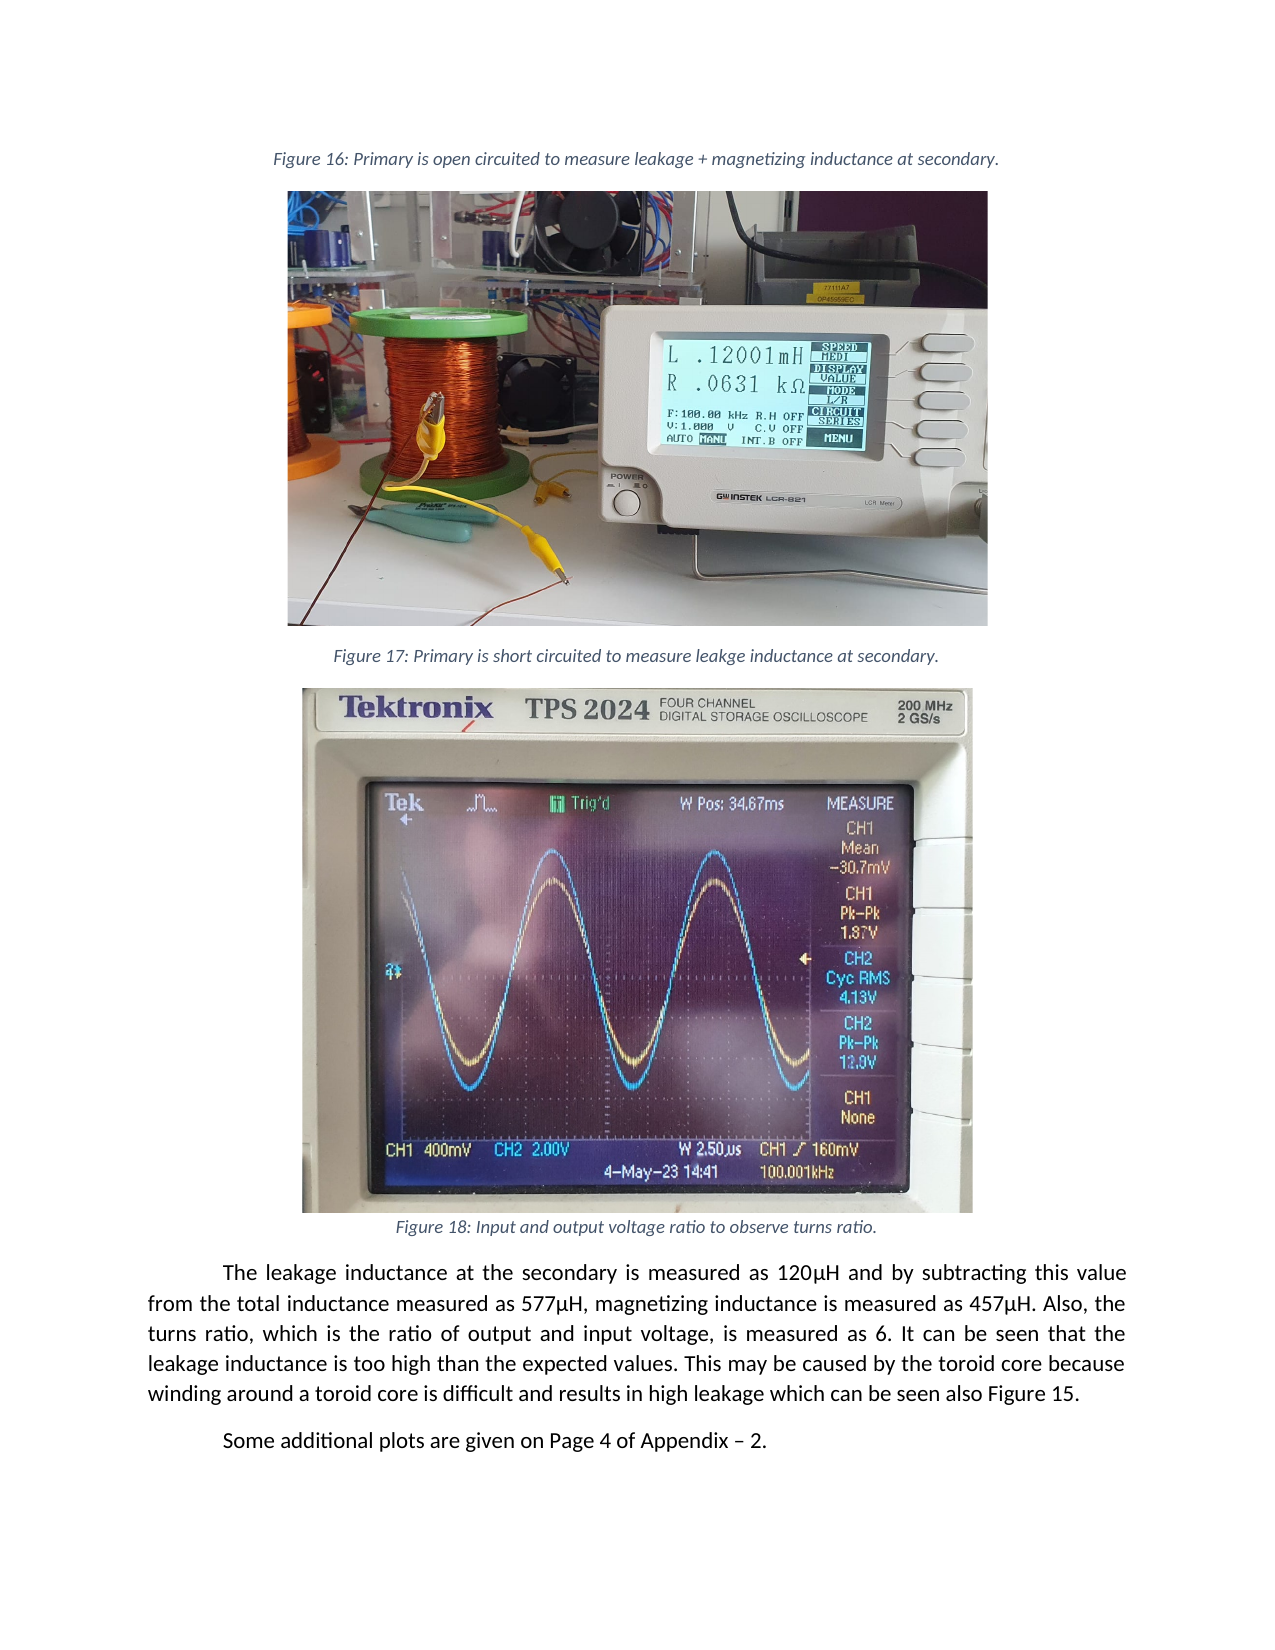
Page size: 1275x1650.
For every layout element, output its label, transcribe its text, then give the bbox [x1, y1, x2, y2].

text Figure 16: Primary is open circuited to measure leakage + magnetizing inductance at secondary. [148, 148, 1127, 171]
picture [287, 191, 988, 626]
text The leakage inductance at the secondary is measured as 120μH and by subtracting this value from the total inductance measured as 577μH, magnetizing inductance is measured as 457μH. Also, the turns ratio, which is the ratio of output and input voltage, is measured as 6. It can be seen that the leakage inductance is too high than the expected values. This may be caused by the toroid core because winding around a toroid core is difficult and results in high leakage which can be seen also Figure 15. [148, 1258, 1127, 1407]
picture [302, 688, 973, 1213]
text Figure 18: Input and output voltage ratio to observe turns ratio. [148, 1215, 1127, 1238]
text Figure 17: Primary is short circuited to measure leakge inductance at secondary. [148, 644, 1127, 667]
text Some additional plots are given on Page 4 of Appendix – 2. [148, 1426, 1127, 1454]
